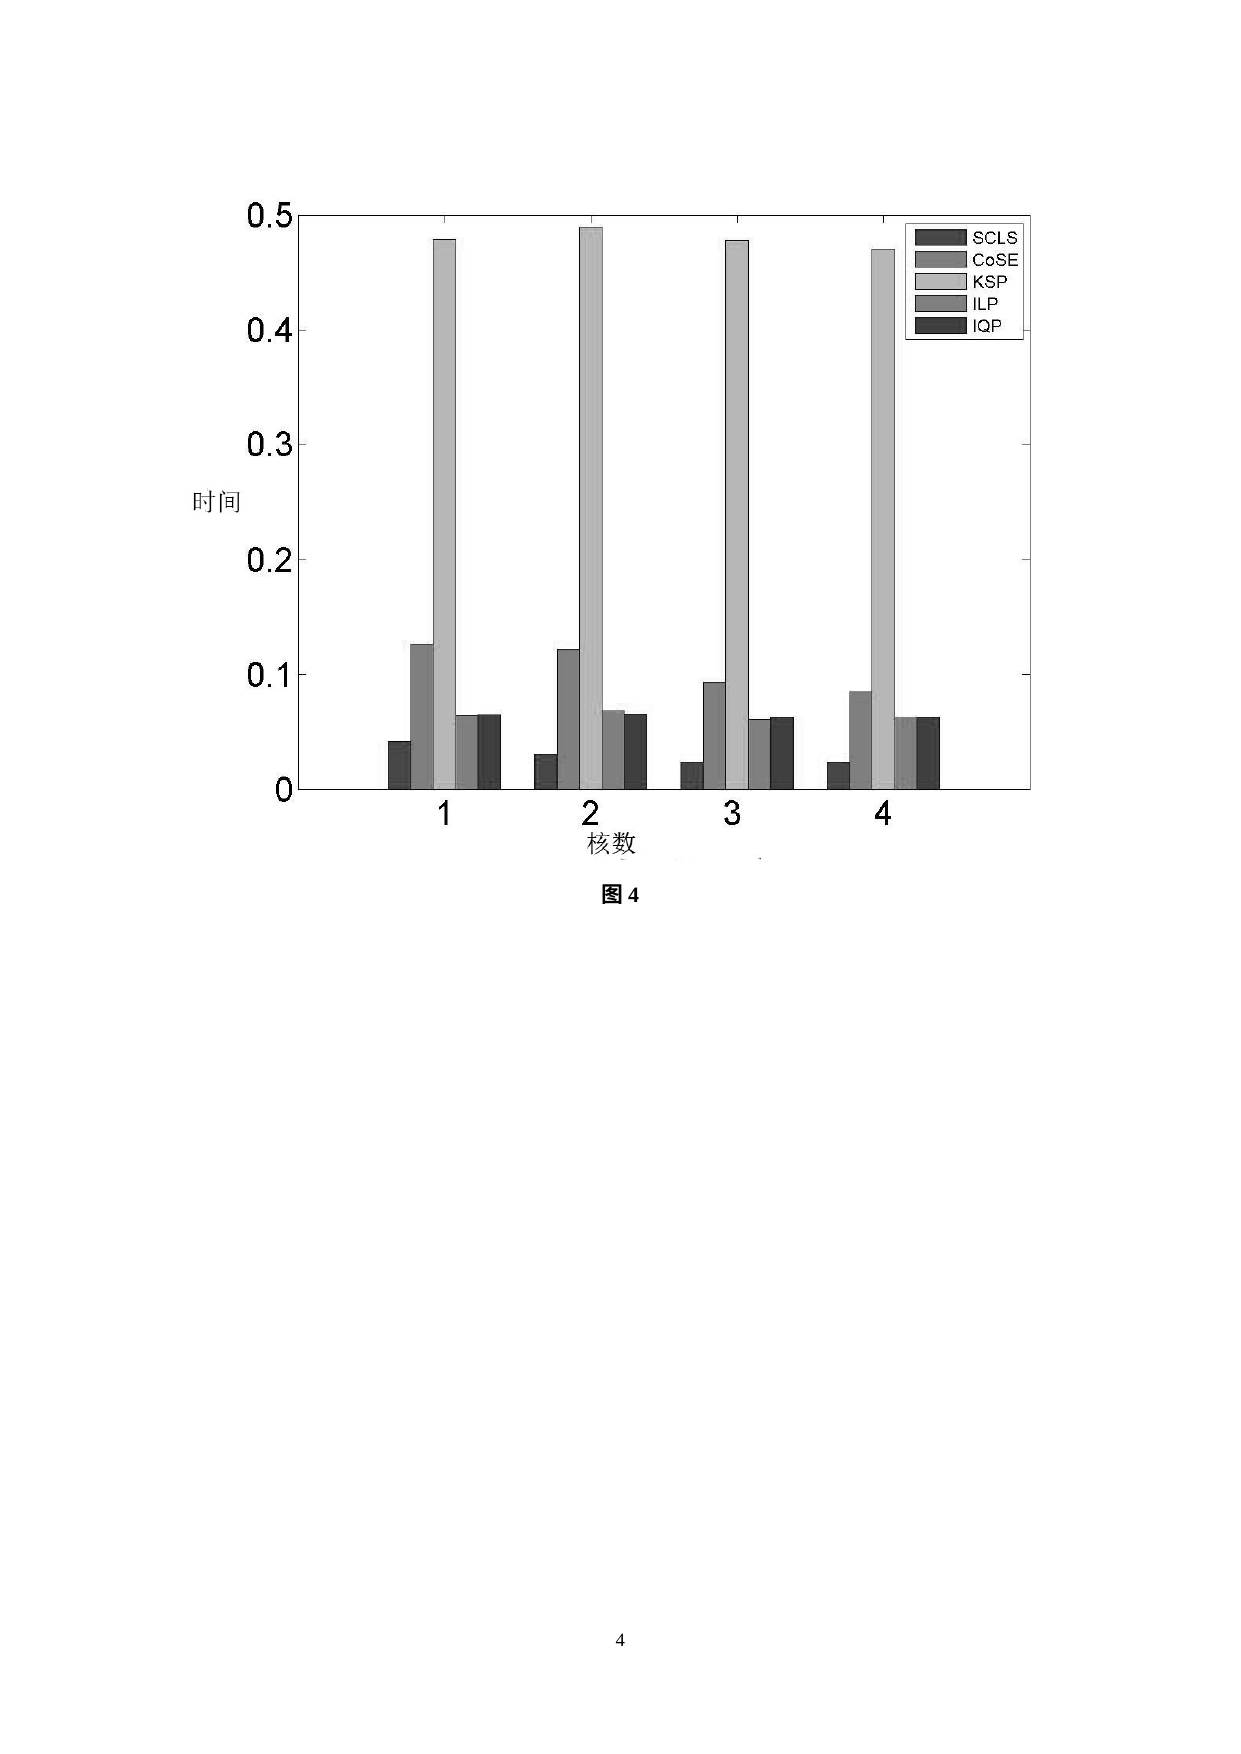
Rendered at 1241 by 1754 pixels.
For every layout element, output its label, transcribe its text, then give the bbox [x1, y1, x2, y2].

picture [175, 161, 1119, 869]
text 图4 [148, 877, 1092, 909]
